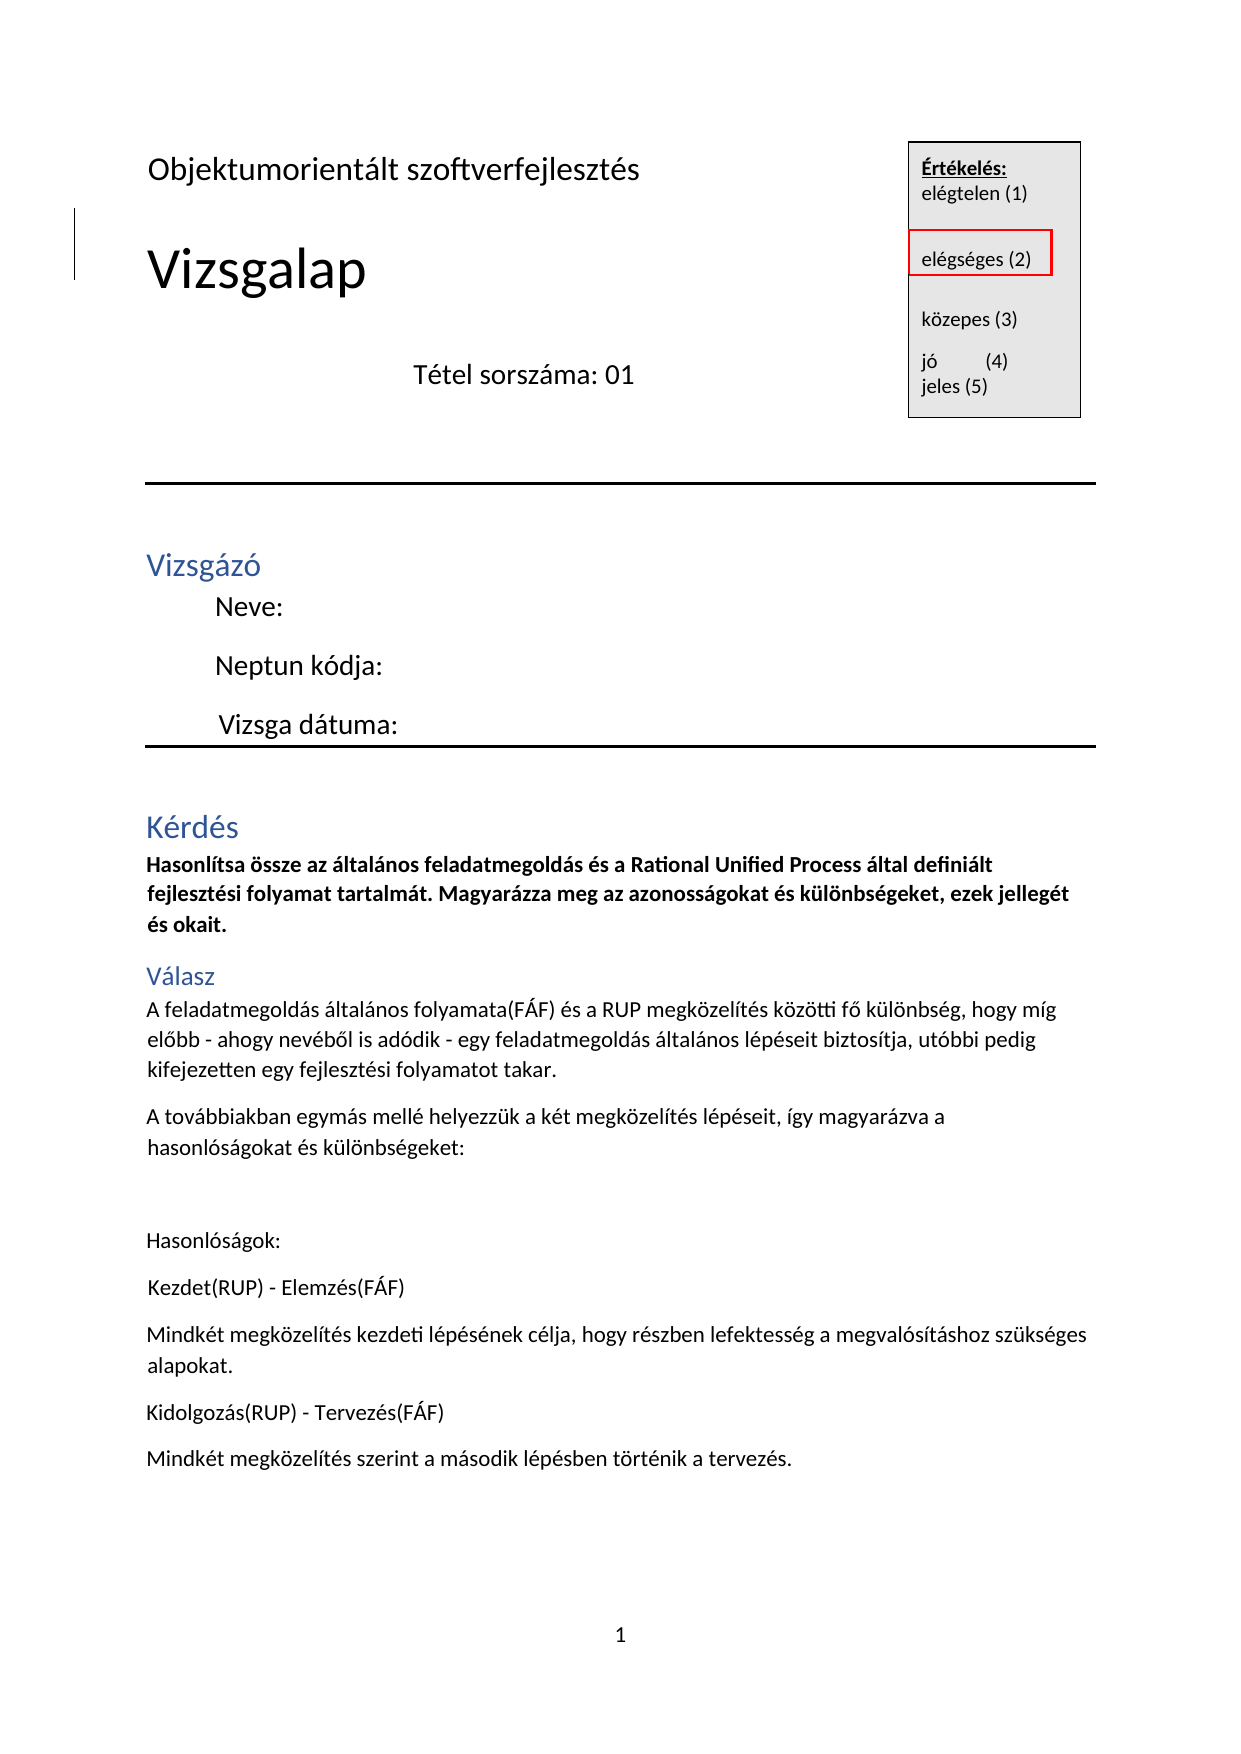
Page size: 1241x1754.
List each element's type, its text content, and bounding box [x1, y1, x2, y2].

subtitle Válasz [146, 959, 1090, 992]
text Hasonlítsa össze az általános feladatmegoldás és a Rational Unified Process által definiált fejlesztési folyamat tartalmát. Magyarázza meg az azonosságokat és különbségeket, ezek jellegét és okait. [146, 851, 1090, 939]
subtitle Vizsgázó [146, 544, 1090, 584]
text Objektumorientált szoftverfejlesztés [148, 148, 908, 188]
text A feladatmegoldás általános folyamata(FÁF) és a RUP megközelítés közötti fő különbség, hogy míg előbb - ahogy nevéből is adódik - egy feladatmegoldás általános lépéseit biztosítja, utóbbi pedig kifejezetten egy fejlesztési folyamatot takar. [146, 995, 1090, 1083]
text Hasonlóságok: [146, 1227, 1090, 1254]
text Kezdet(RUP) - Elemzés(FÁF) [148, 1273, 1090, 1301]
text Tétel sorszáma: 01 [413, 356, 908, 391]
table_header Értékelés: elégtelen (1) [909, 143, 1080, 229]
text Mindkét megközelítés kezdeti lépésének célja, hogy részben lefektesség a megvalósításhoz szükséges alapokat. [146, 1321, 1090, 1379]
subtitle Vizsgalap [148, 232, 908, 303]
text Kidolgozás(RUP) - Tervezés(FÁF) [146, 1398, 1090, 1426]
text Neptun kódja: [148, 647, 1090, 683]
text Vizsga dátuma: [148, 706, 1090, 742]
text Neve: [148, 588, 1090, 623]
table_cell elégséges (2) [910, 231, 1050, 274]
subtitle Kérdés [146, 807, 1090, 847]
table_cell közepes (3) jó (4) jeles (5) [909, 276, 1051, 417]
text Mindkét megközelítés szerint a második lépésben történik a tervezés. [146, 1444, 1090, 1472]
text A továbbiakban egymás mellé helyezzük a két megközelítés lépéseit, így magyarázva a hasonlóságokat és különbségeket: [146, 1102, 1090, 1161]
table_cell [1051, 229, 1080, 417]
